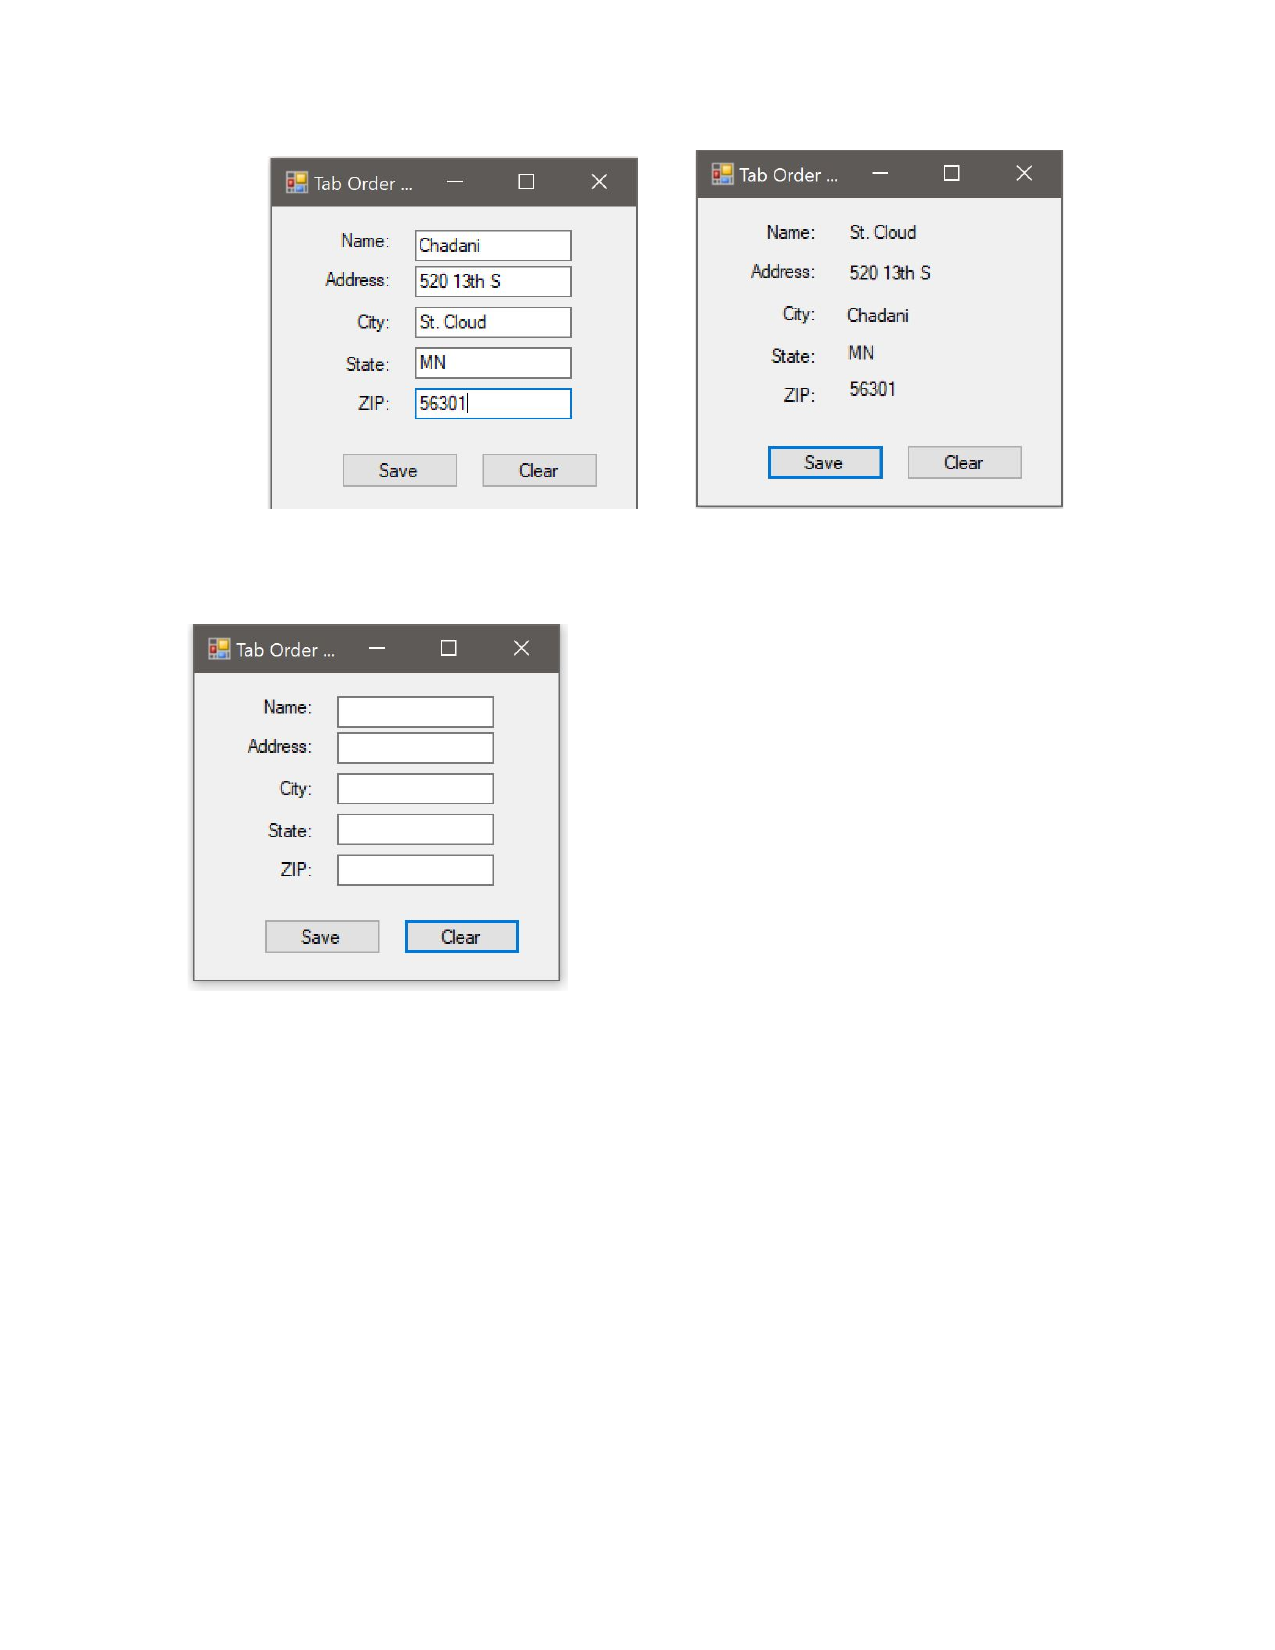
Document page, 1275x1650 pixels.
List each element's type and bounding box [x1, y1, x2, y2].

picture [267, 156, 638, 509]
picture [695, 150, 1064, 509]
picture [187, 624, 568, 991]
